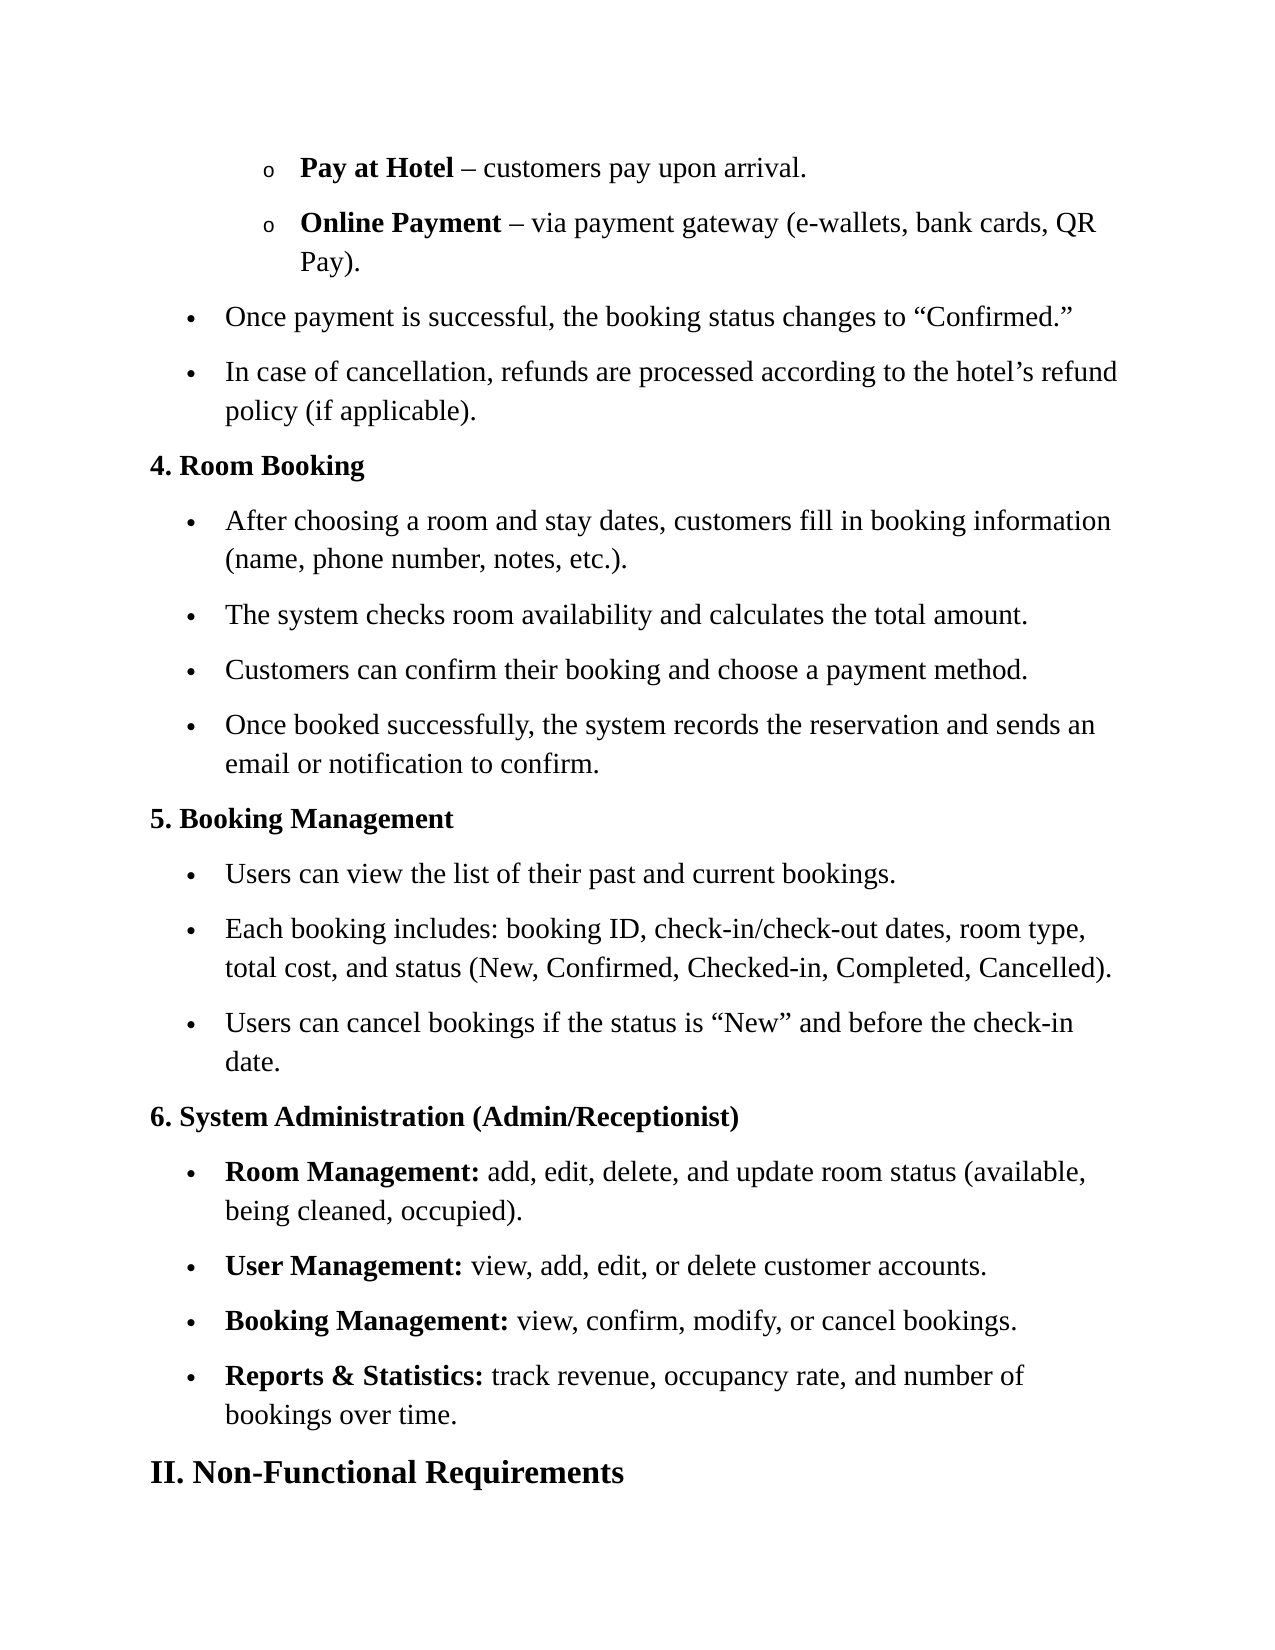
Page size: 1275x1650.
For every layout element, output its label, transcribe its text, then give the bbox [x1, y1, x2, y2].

list Users can cancel bookings if the status is “New” and before the check-in date. [187, 1005, 1125, 1077]
text 5. Booking Management [150, 801, 1125, 834]
list User Management: view, add, edit, or delete customer accounts. [187, 1248, 1125, 1281]
list Reports & Statistics: track revenue, occupancy rate, and number of bookings over time. [187, 1358, 1125, 1430]
list Once booked successfully, the system records the reservation and sends an email or notification to confirm. [187, 707, 1125, 779]
list After choosing a room and stay dates, customers fill in booking information (name, phone number, notes, etc.). [187, 503, 1125, 575]
list Room Management: add, edit, delete, and update room status (available, being cleaned, occupied). [187, 1154, 1125, 1226]
list In case of cancellation, refunds are processed according to the hotel’s refund policy (if applicable). [187, 354, 1125, 426]
list Booking Management: view, confirm, modify, or cancel bookings. [187, 1303, 1125, 1337]
list The system checks room availability and calculates the total amount. [187, 597, 1125, 630]
list Each booking includes: booking ID, check-in/check-out dates, room type, total cost, and status (New, Confirmed, Checked-in, Completed, Cancelled). [187, 911, 1125, 983]
list Customers can confirm their booking and choose a payment method. [187, 652, 1125, 686]
list Online Payment – via payment gateway (e-wallets, bank cards, QR Pay). [262, 205, 1125, 277]
text II. Non-Functional Requirements [150, 1452, 1125, 1490]
list Users can view the list of their past and current bookings. [187, 856, 1125, 890]
list Once payment is successful, the booking status changes to “Confirmed.” [187, 299, 1125, 332]
text 4. Room Booking [150, 448, 1125, 481]
text 6. System Administration (Admin/Receptionist) [150, 1099, 1125, 1132]
list Pay at Hotel – customers pay upon arrival. [262, 150, 1125, 183]
